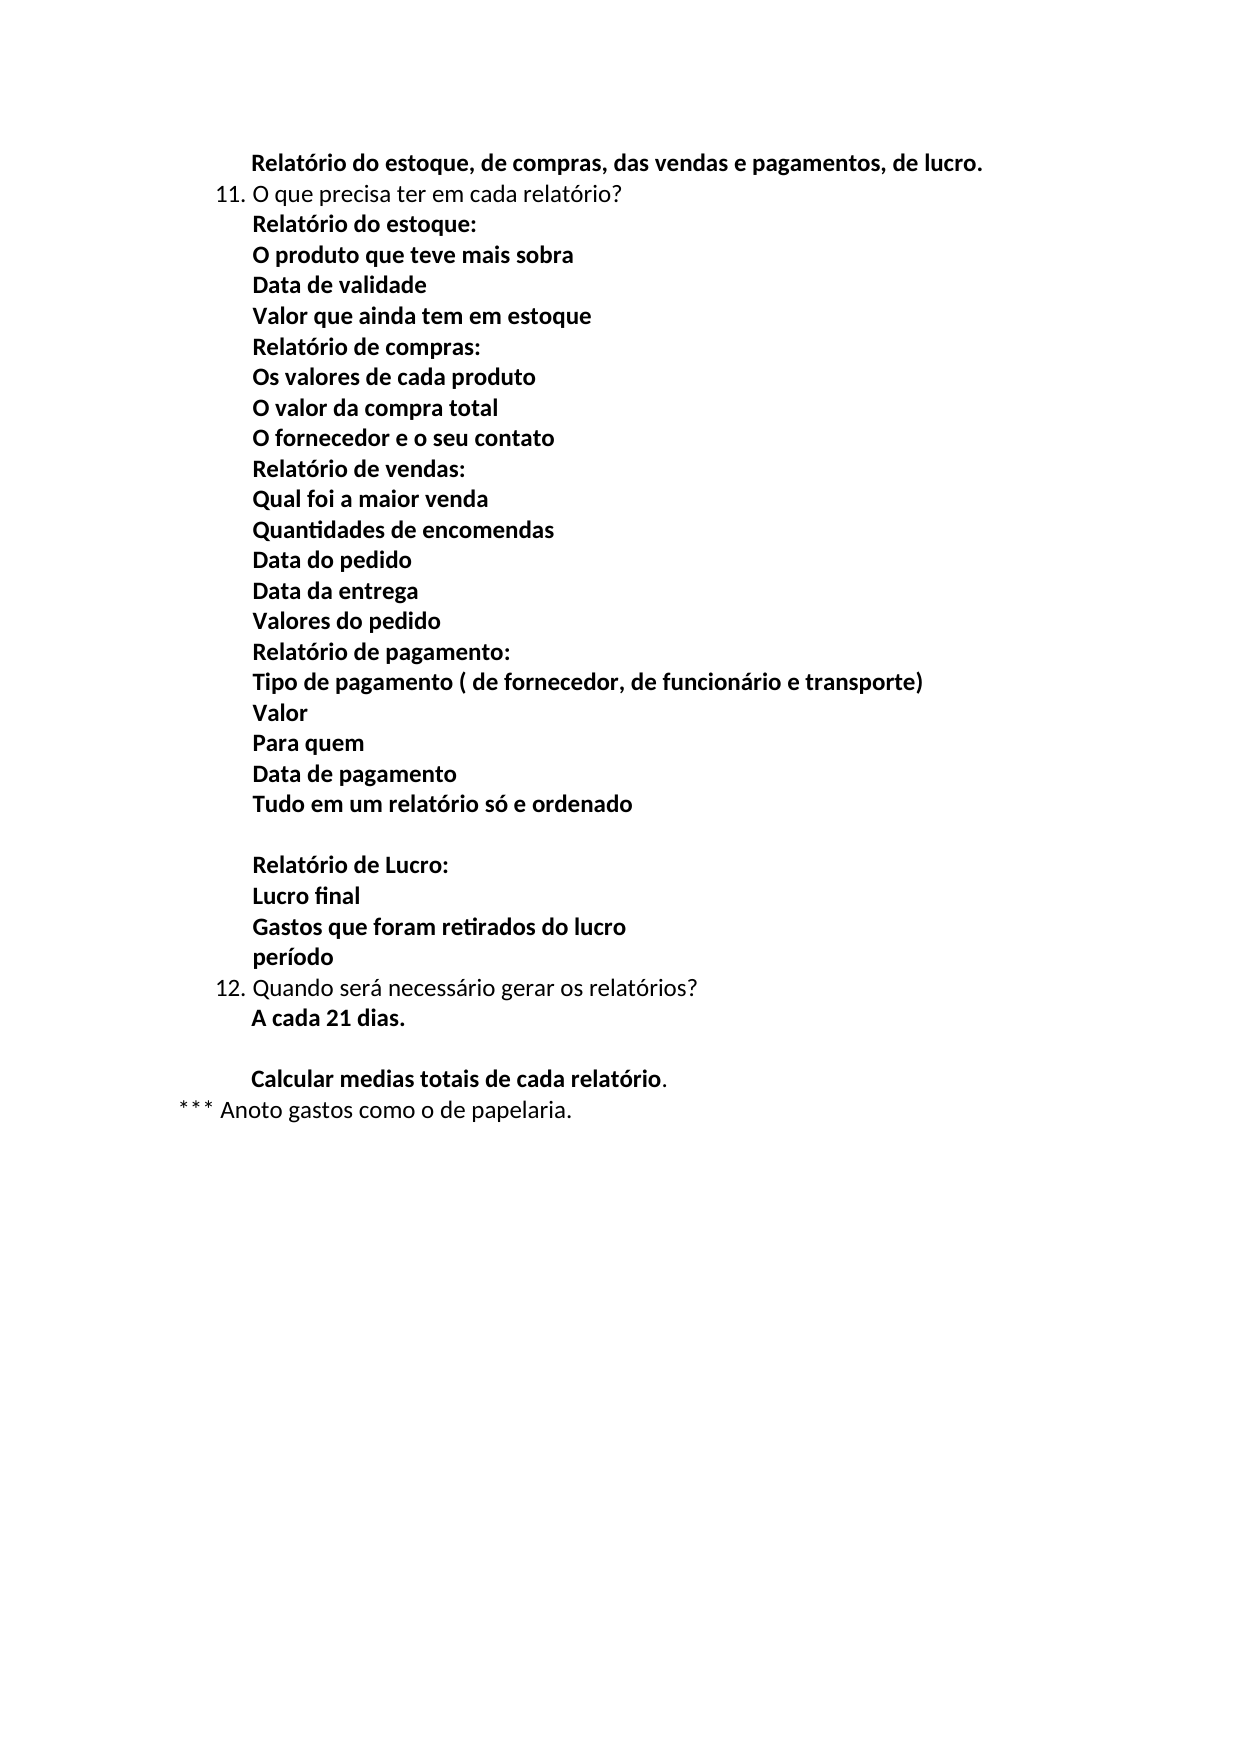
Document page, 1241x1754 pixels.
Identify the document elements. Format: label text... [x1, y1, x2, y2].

list Relatório de pagamento: [252, 636, 1063, 666]
list Data da entrega [252, 575, 1063, 605]
list Quantidades de encomendas [252, 514, 1063, 544]
list Tipo de pagamento ( de fornecedor, de funcionário e transporte) [252, 666, 1063, 697]
text Relatório do estoque, de compras, das vendas e pagamentos, de lucro. [251, 148, 1063, 178]
list O fornecedor e o seu contato [252, 422, 1063, 453]
list Quando será necessário gerar os relatórios? [215, 972, 1063, 1002]
list Os valores de cada produto [252, 361, 1063, 392]
list Data do pedido [252, 544, 1063, 575]
list O que precisa ter em cada relatório? [215, 178, 1063, 209]
text A cada 21 dias. [251, 1002, 1063, 1033]
list Data de validade [252, 270, 1063, 300]
list Relatório do estoque: [252, 209, 1063, 239]
list Lucro final [252, 880, 1063, 911]
list Tudo em um relatório só e ordenado [252, 788, 1063, 819]
list Gastos que foram retirados do lucro [252, 911, 1063, 941]
list Para quem [252, 727, 1063, 758]
list Qual foi a maior venda [252, 483, 1063, 514]
list período [252, 941, 1063, 972]
list Valor que ainda tem em estoque [252, 300, 1063, 331]
list Data de pagamento [252, 758, 1063, 788]
text Calcular medias totais de cada relatório. [251, 1063, 1063, 1094]
list Valores do pedido [252, 605, 1063, 636]
list O produto que teve mais sobra [252, 239, 1063, 270]
list Valor [252, 697, 1063, 727]
text *** Anoto gastos como o de papelaria. [177, 1094, 1063, 1124]
list Relatório de Lucro: [252, 849, 1063, 880]
list Relatório de compras: [252, 331, 1063, 361]
list O valor da compra total [252, 392, 1063, 422]
list Relatório de vendas: [252, 453, 1063, 483]
